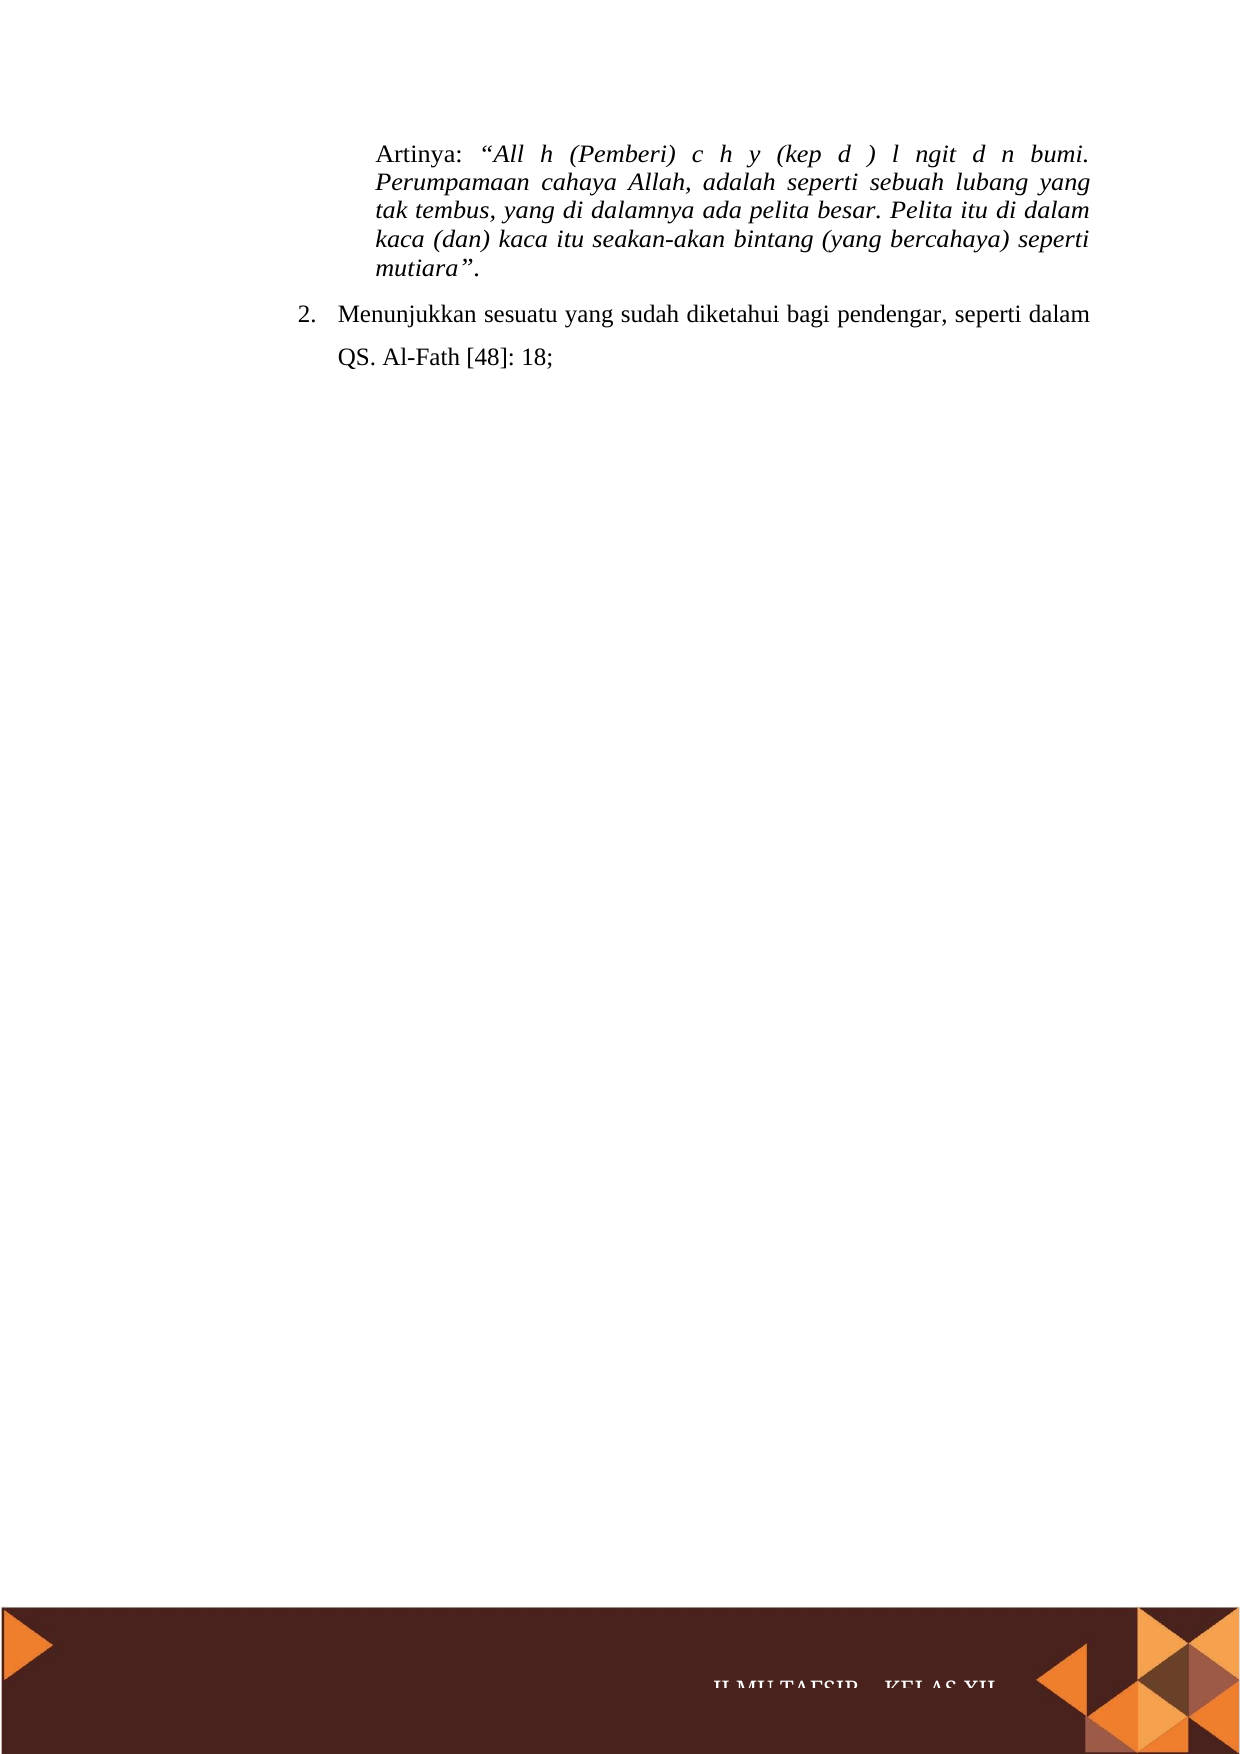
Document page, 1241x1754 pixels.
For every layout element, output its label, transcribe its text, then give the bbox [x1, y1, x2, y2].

list Menunjukkan sesuatu yang sudah diketahui bagi pendengar, seperti dalam QS. Al-Fath [48]: 18; [298, 299, 1090, 370]
picture [1, 1606, 1240, 1754]
text Artinya: “All h (Pemberi) c h y (kep d ) l ngit d n bumi. Perumpamaan cahaya Allah, adalah seperti sebuah lubang yang tak tembus, yang di dalamnya ada pelita besar. Pelita itu di dalam kaca (dan) kaca itu seakan-akan bintang (yang bercahaya) seperti mutiara”. [375, 139, 1090, 282]
